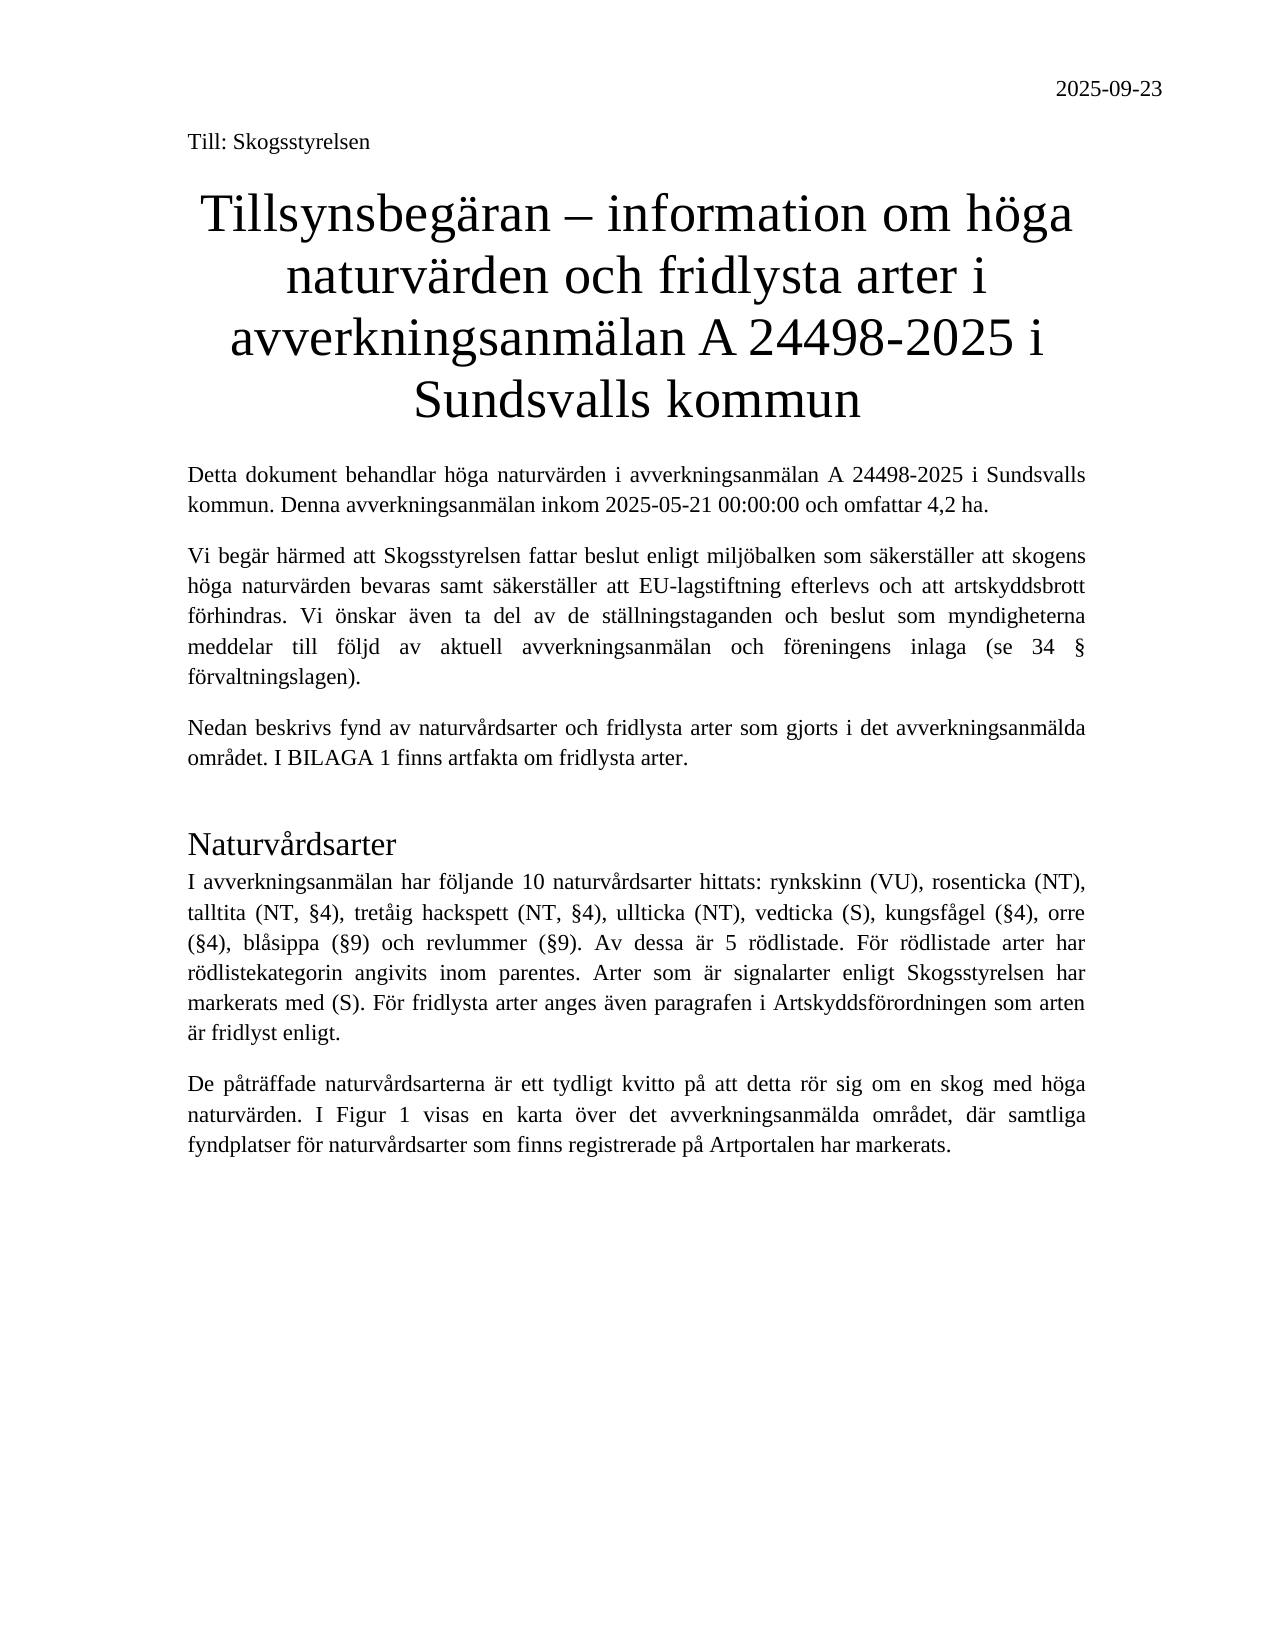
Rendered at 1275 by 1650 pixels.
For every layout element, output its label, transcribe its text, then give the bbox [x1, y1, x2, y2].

text De påträffade naturvårdsarterna är ett tydligt kvitto på att detta rör sig om en skog med höga naturvärden. I Figur 1 visas en karta över det avverkningsanmälda området, där samtliga fyndplatser för naturvårdsarter som finns registrerade på Artportalen har markerats. [187, 1071, 1087, 1157]
text I avverkningsanmälan har följande 10 naturvårdsarter hittats: rynkskinn (VU), rosenticka (NT), talltita (NT, §4), tretåig hackspett (NT, §4), ullticka (NT), vedticka (S), kungsfågel (§4), orre (§4), blåsippa (§9) och revlummer (§9). Av dessa är 5 rödlistade. För rödlistade arter har rödlistekategorin angivits inom parentes. Arter som är signalarter enligt Skogsstyrelsen har markerats med (S). För fridlysta arter anges även paragrafen i Artskyddsförordningen som arten är fridlyst enligt. [187, 868, 1087, 1046]
text Detta dokument behandlar höga naturvärden i avverkningsanmälan A 24498-2025 i Sundsvalls kommun. Denna avverkningsanmälan inkom 2025-05-21 00:00:00 och omfattar 4,2 ha. [187, 461, 1087, 517]
title Tillsynsbegäran – information om höga naturvärden och fridlysta arter i avverkningsanmälan A 24498-2025 i Sundsvalls kommun [187, 180, 1087, 429]
text Nedan beskrivs fynd av naturvårdsarter och fridlysta arter som gjorts i det avverkningsanmälda området. I BILAGA 1 finns artfakta om fridlysta arter. [187, 714, 1087, 771]
subtitle Naturvårdsarter [187, 824, 1087, 863]
text Vi begär härmed att Skogsstyrelsen fattar beslut enligt miljöbalken som säkerställer att skogens höga naturvärden bevaras samt säkerställer att EU-lagstiftning efterlevs och att artskyddsbrott förhindras. Vi önskar även ta del av de ställningstaganden och beslut som myndigheterna meddelar till följd av aktuell avverkningsanmälan och föreningens inlaga (se 34 § förvaltningslagen). [187, 542, 1087, 689]
